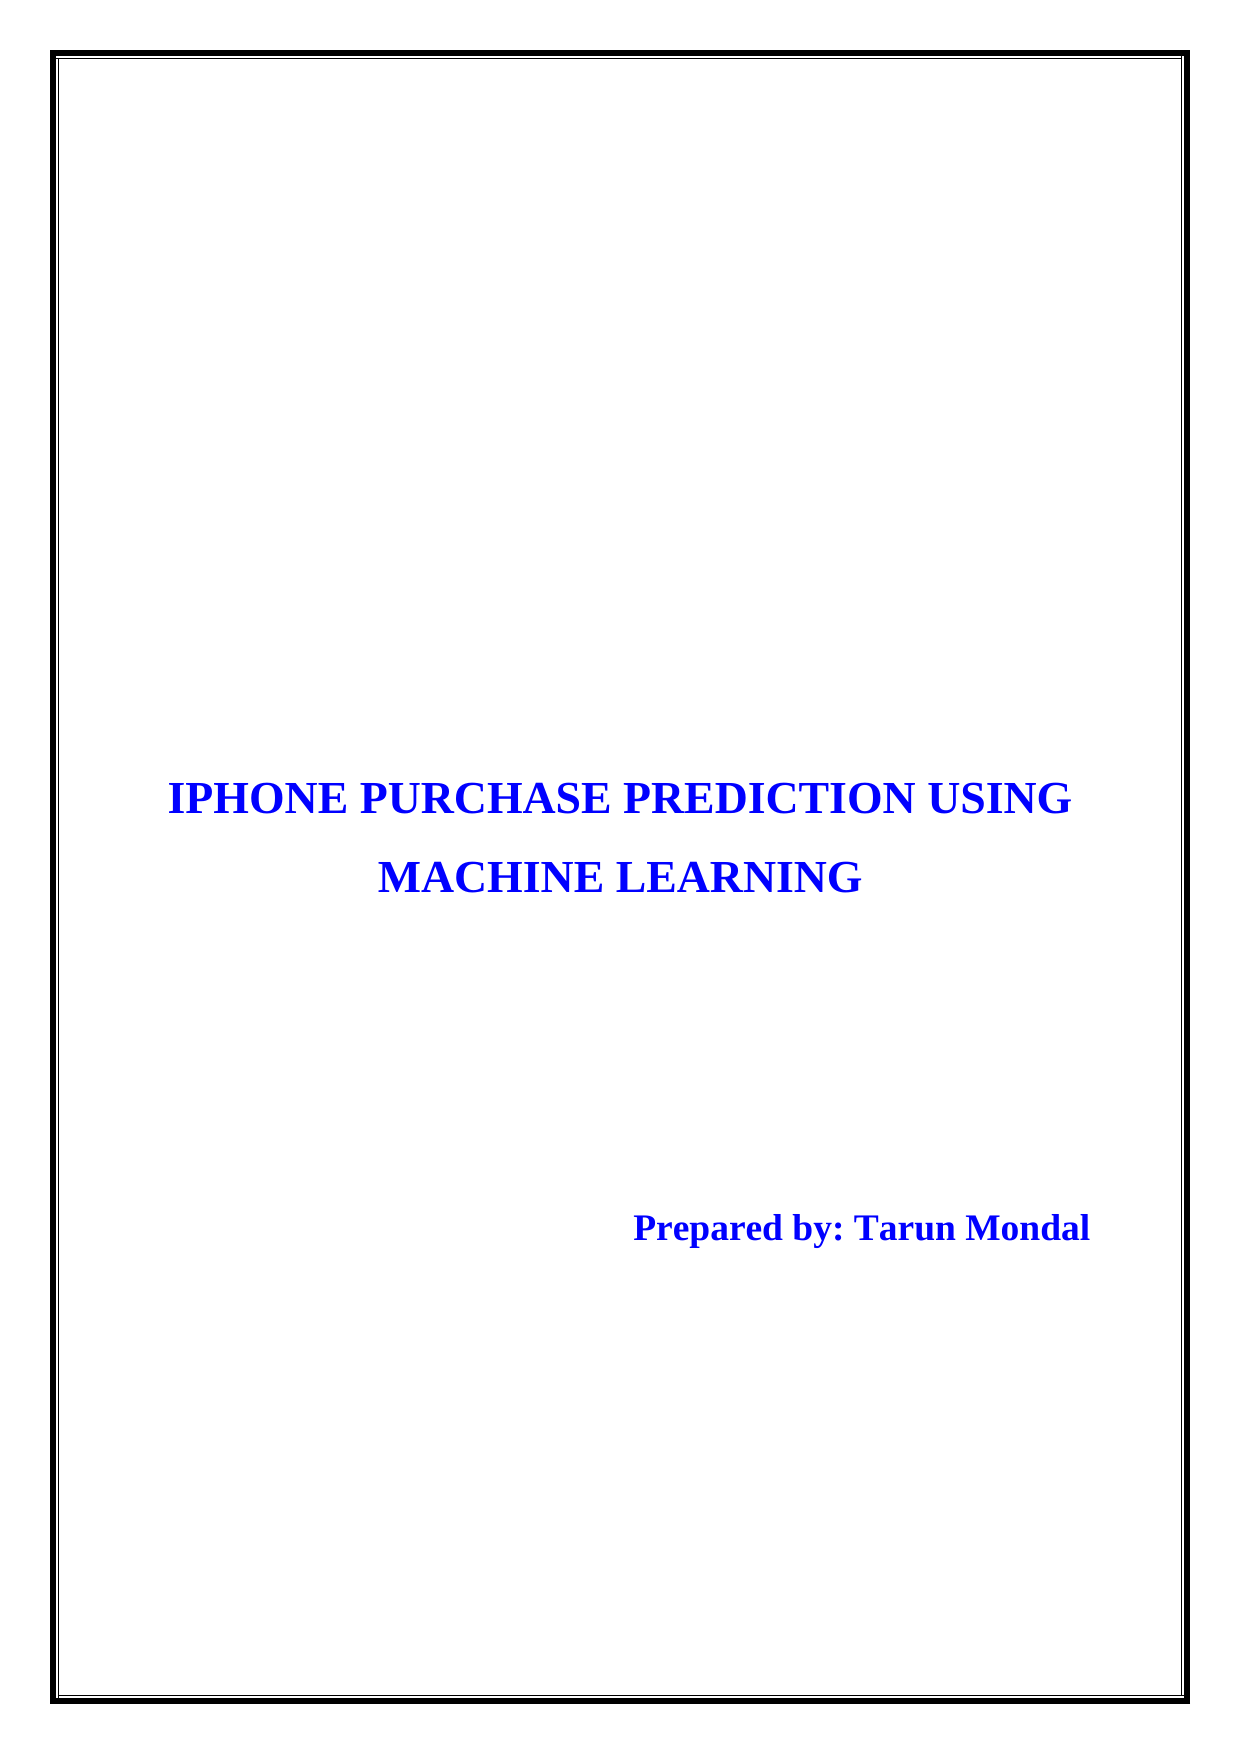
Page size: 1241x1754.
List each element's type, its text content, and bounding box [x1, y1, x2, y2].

text Prepared by: Tarun Mondal [150, 1206, 1090, 1249]
text IPHONE PURCHASE PREDICTION USING MACHINE LEARNING [150, 770, 1090, 902]
